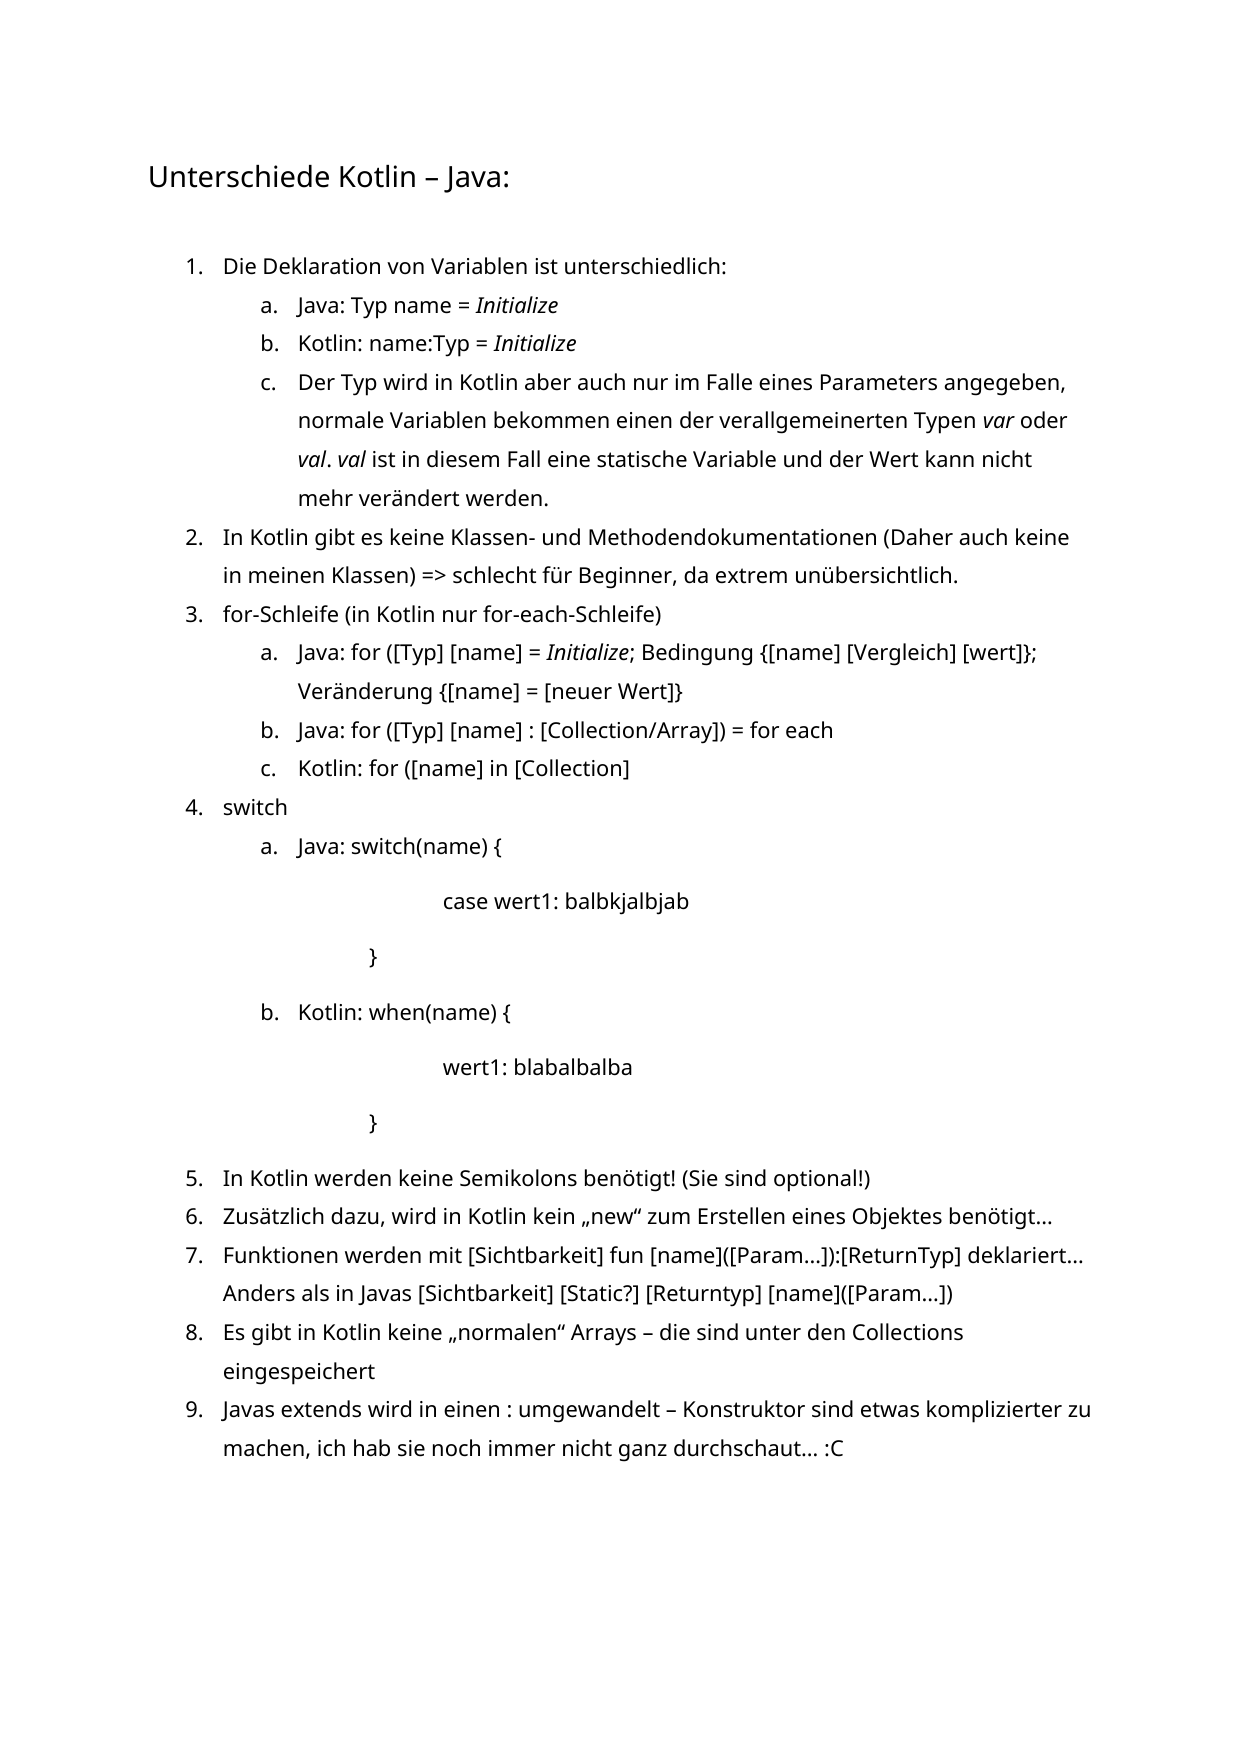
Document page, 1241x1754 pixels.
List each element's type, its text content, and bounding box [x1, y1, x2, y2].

list for-Schleife (in Kotlin nur for-each-Schleife) [185, 599, 1093, 628]
list Java: for ([Typ] [name] : [Collection/Array]) = for each [260, 715, 1093, 744]
list Javas extends wird in einen : umgewandelt – Konstruktor sind etwas komplizierter zu machen, ich hab sie noch immer nicht ganz durchschaut… :C [185, 1394, 1093, 1463]
list In Kotlin gibt es keine Klassen- und Methodendokumentationen (Daher auch keine in meinen Klassen) => schlecht für Beginner, da extrem unübersichtlich. [185, 521, 1093, 590]
list Java: Typ name = Initialize [260, 289, 1093, 319]
text wert1: blabalbalba [443, 1052, 1093, 1082]
list Kotlin: name:Typ = Initialize [260, 328, 1093, 358]
list Java: switch(name) { [260, 831, 1093, 860]
list Die Deklaration von Variablen ist unterschiedlich: [185, 251, 1093, 281]
list Kotlin: for ([name] in [Collection] [260, 753, 1093, 783]
text } [148, 941, 1093, 971]
list Zusätzlich dazu, wird in Kotlin kein „new“ zum Erstellen eines Objektes benötigt… [185, 1201, 1093, 1231]
list Es gibt in Kotlin keine „normalen“ Arrays – die sind unter den Collections eingespeichert [185, 1317, 1093, 1386]
text case wert1: balbkjalbjab [443, 886, 1093, 916]
list Der Typ wird in Kotlin aber auch nur im Falle eines Parameters angegeben, normale Variablen bekommen einen der verallgemeinerten Typen var oder val. val ist in diesem Fall eine statische Variable und der Wert kann nicht mehr verändert werden. [260, 367, 1093, 513]
list In Kotlin werden keine Semikolons benötigt! (Sie sind optional!) [185, 1162, 1093, 1192]
list Kotlin: when(name) { [260, 997, 1093, 1026]
list Funktionen werden mit [Sichtbarkeit] fun [name]([Param…]):[ReturnTyp] deklariert… Anders als in Javas [Sichtbarkeit] [Static?] [Returntyp] [name]([Param…]) [185, 1240, 1093, 1308]
list switch [185, 792, 1093, 822]
subtitle Unterschiede Kotlin – Java: [148, 156, 1093, 196]
list Java: for ([Typ] [name] = Initialize; Bedingung {[name] [Vergleich] [wert]}; Veränderung {[name] = [neuer Wert]} [260, 637, 1093, 706]
text } [148, 1107, 1093, 1137]
